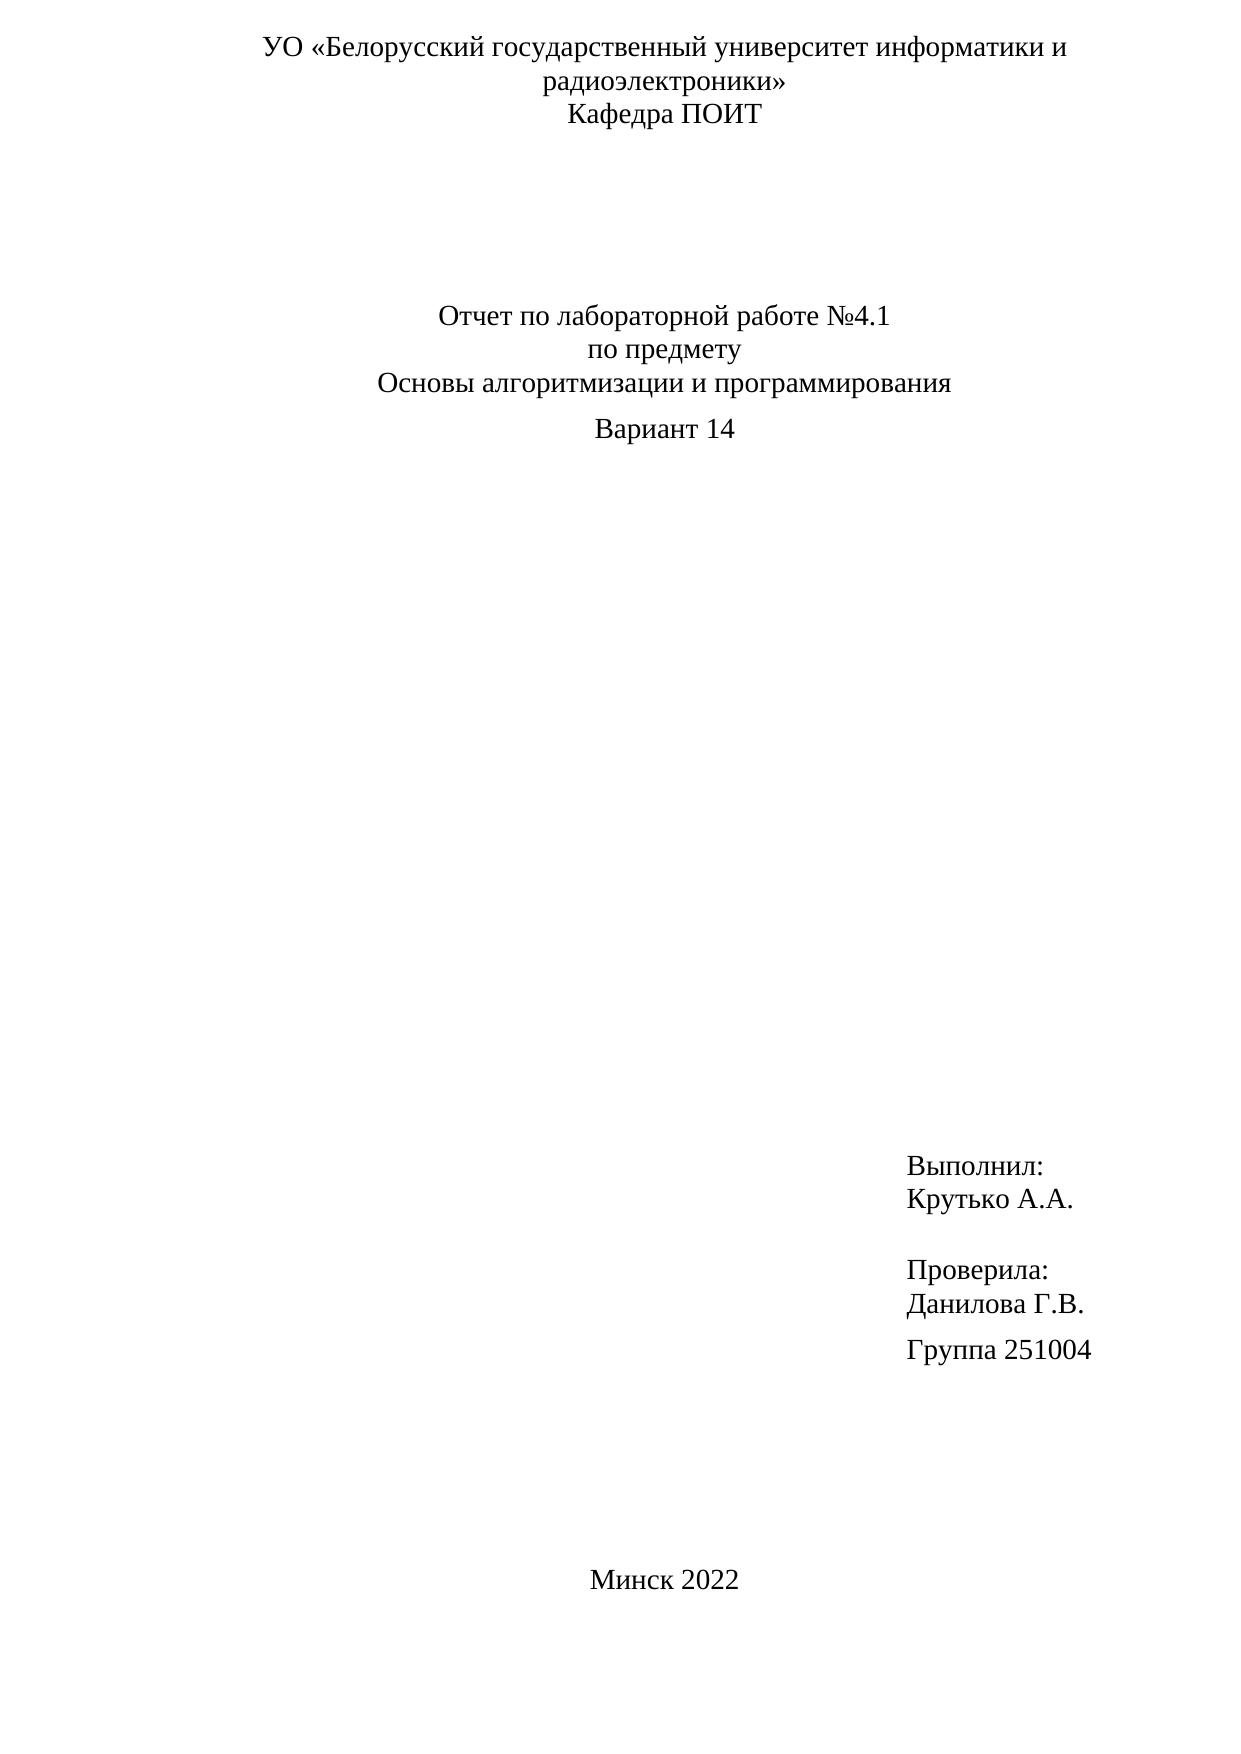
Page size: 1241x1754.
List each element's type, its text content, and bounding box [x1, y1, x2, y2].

text Проверила: [177, 1252, 1152, 1286]
text Крутько А.А. [177, 1181, 1152, 1215]
text УО «Белорусский государственный университет информатики и радиоэлектроники» [177, 29, 1152, 97]
text Данилова Г.В. [177, 1286, 1152, 1319]
text Кафедра ПОИТ [177, 97, 1152, 130]
text Отчет по лабораторной работе №4.1 [177, 298, 1152, 331]
text Минск 2022 [177, 1562, 1152, 1596]
text Основы алгоритмизации и программирования [177, 365, 1152, 398]
text по предмету [177, 331, 1152, 365]
text Вариант 14 [177, 411, 1152, 444]
text Группа 251004 [177, 1332, 1152, 1366]
text Выполнил: [177, 1148, 1152, 1181]
